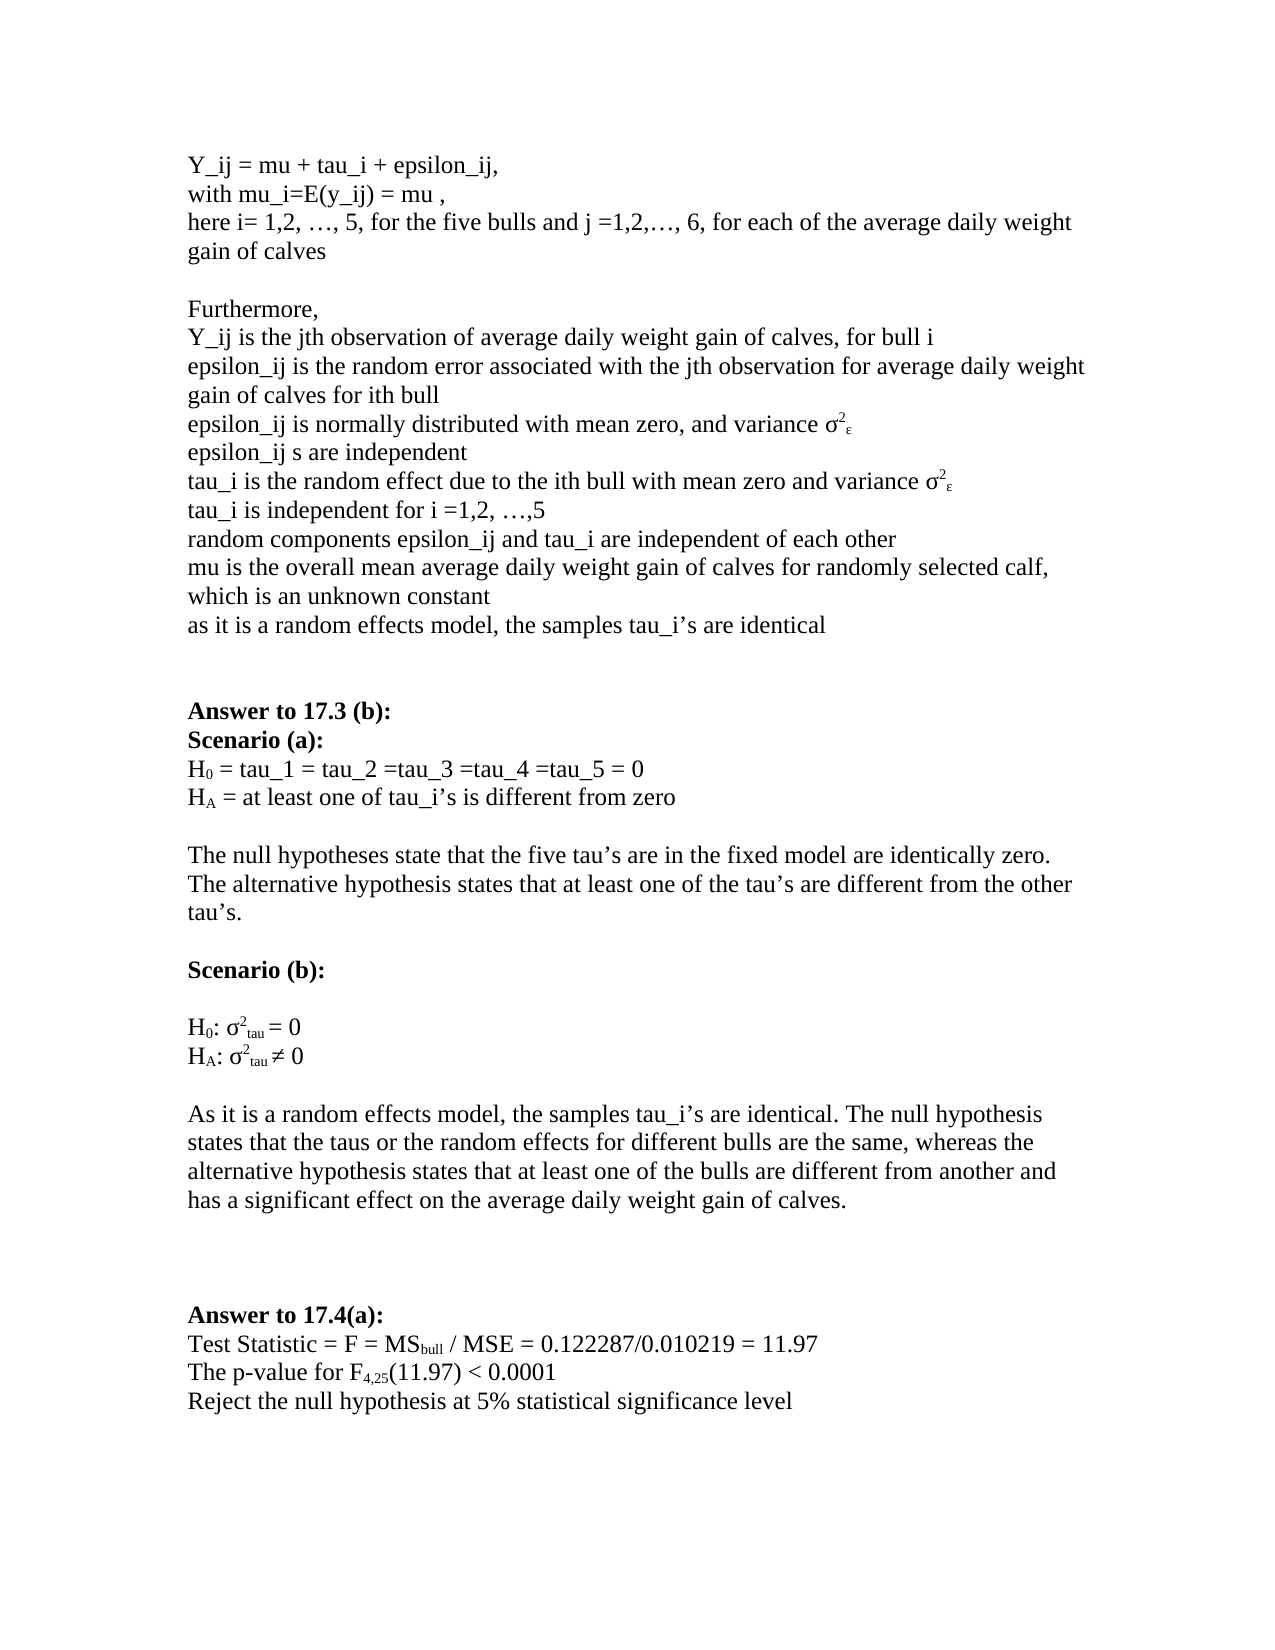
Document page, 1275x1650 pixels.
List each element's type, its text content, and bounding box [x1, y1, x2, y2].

text tau_i is the random effect due to the ith bull with mean zero and variance σ2ε [187, 466, 1087, 495]
text The null hypotheses state that the five tau’s are in the fixed model are identically zero. The alternative hypothesis states that at least one of the tau’s are different from the other tau’s. [187, 840, 1087, 926]
text Test Statistic = F = MSbull / MSE = 0.122287/0.010219 = 11.97 [187, 1329, 1087, 1357]
text Scenario (a): [187, 725, 1087, 754]
text here i= 1,2, …, 5, for the five bulls and j =1,2,…, 6, for each of the average daily weight gain of calves [187, 207, 1087, 265]
text Y_ij is the jth observation of average daily weight gain of calves, for bull i [187, 322, 1087, 351]
text with mu_i=E(y_ij) = mu , [187, 179, 1087, 207]
text mu is the overall mean average daily weight gain of calves for randomly selected calf, which is an unknown constant [187, 552, 1087, 610]
text The p-value for F4,25(11.97) < 0.0001 [187, 1357, 1087, 1386]
text H0: σ2tau = 0 [187, 1012, 1087, 1041]
text Answer to 17.4(a): [187, 1300, 1087, 1329]
text epsilon_ij is normally distributed with mean zero, and variance σ2ε [187, 409, 1087, 437]
text As it is a random effects model, the samples tau_i’s are identical. The null hypothesis states that the taus or the random effects for different bulls are the same, whereas the alternative hypothesis states that at least one of the bulls are different from another and has a significant effect on the average daily weight gain of calves. [187, 1099, 1087, 1214]
text Scenario (b): [187, 955, 1087, 984]
text Reject the null hypothesis at 5% statistical significance level [187, 1386, 1087, 1415]
text epsilon_ij is the random error associated with the jth observation for average daily weight gain of calves for ith bull [187, 351, 1087, 409]
text epsilon_ij s are independent [187, 437, 1087, 466]
text Furthermore, [187, 294, 1087, 322]
text tau_i is independent for i =1,2, …,5 [187, 495, 1087, 524]
text Answer to 17.3 (b): [187, 696, 1087, 725]
text HA = at least one of tau_i’s is different from zero [187, 782, 1087, 811]
text random components epsilon_ij and tau_i are independent of each other [187, 524, 1087, 552]
text Y_ij = mu + tau_i + epsilon_ij, [187, 150, 1087, 179]
text H0 = tau_1 = tau_2 =tau_3 =tau_4 =tau_5 = 0 [187, 754, 1087, 782]
text as it is a random effects model, the samples tau_i’s are identical [187, 610, 1087, 639]
text HA: σ2tau ≠ 0 [187, 1041, 1087, 1070]
